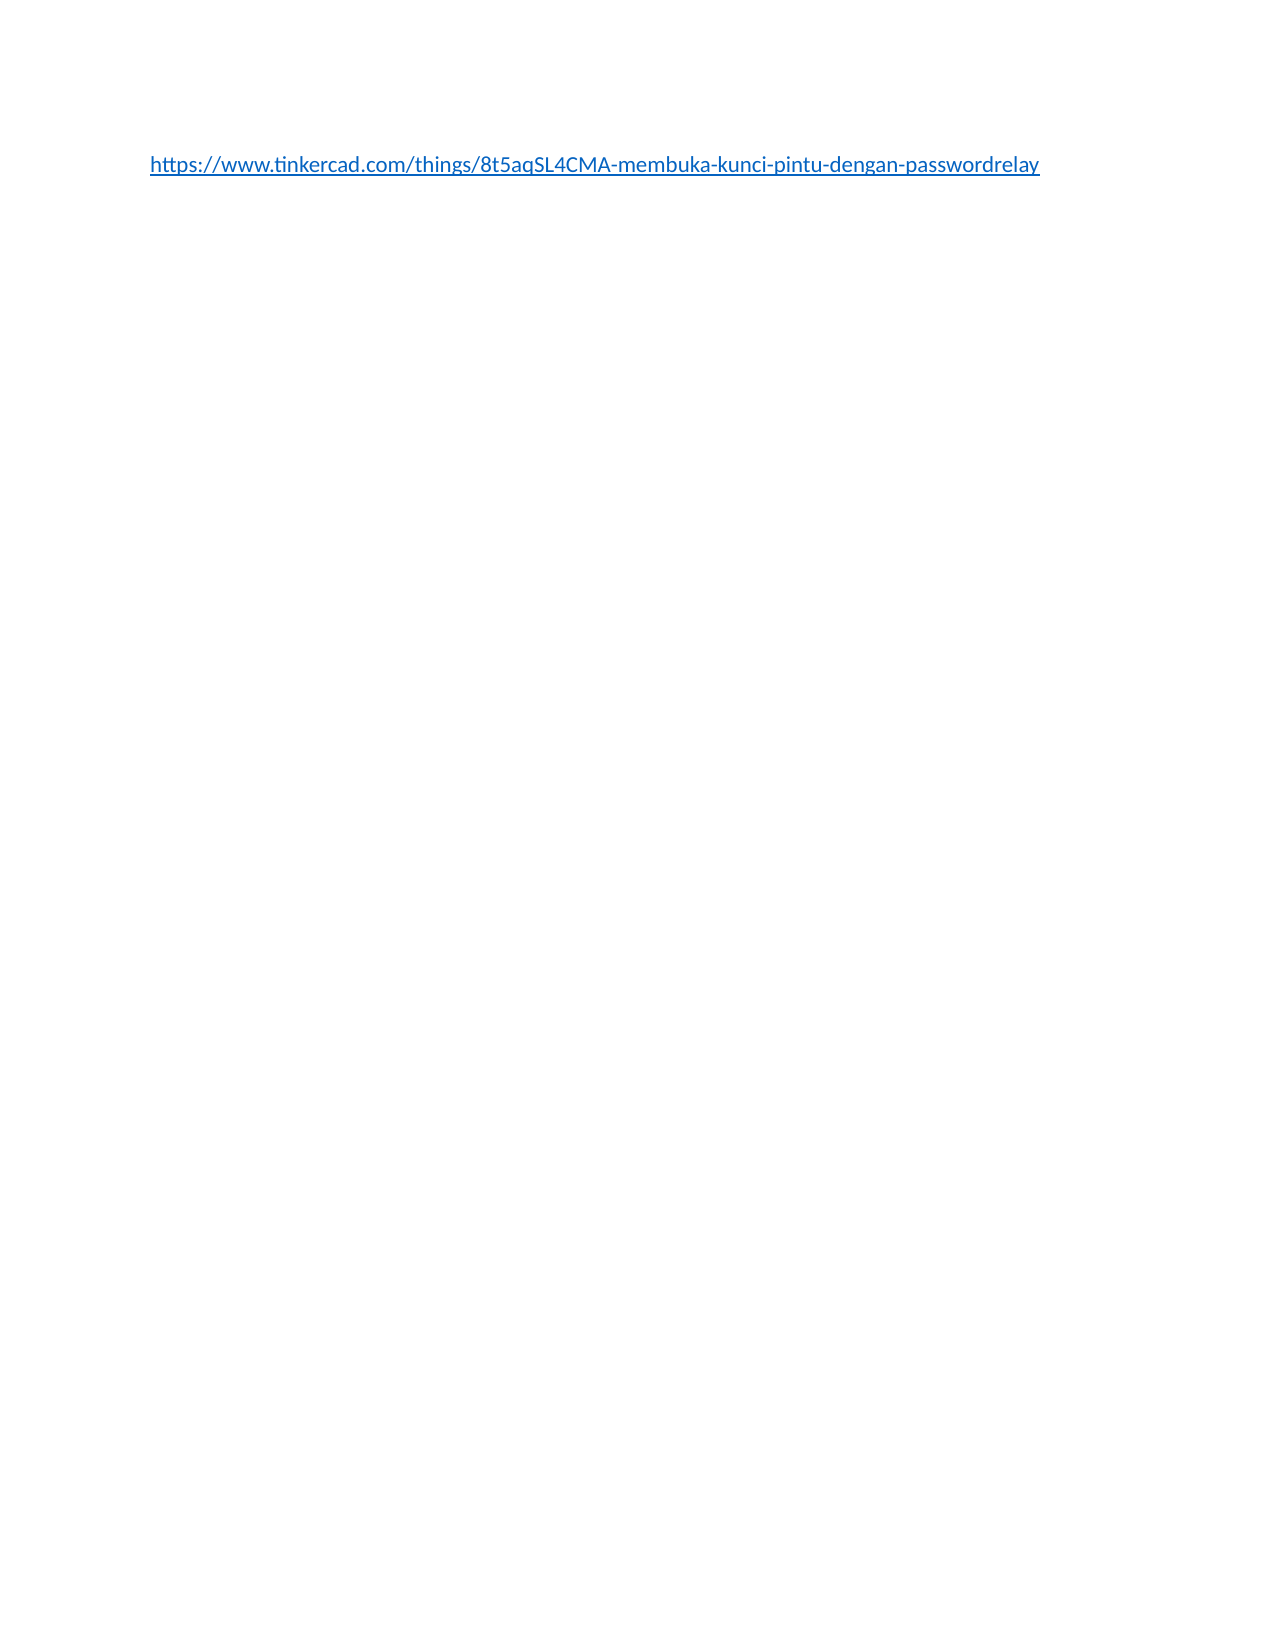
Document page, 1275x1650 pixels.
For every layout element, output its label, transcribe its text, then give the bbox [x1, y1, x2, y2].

text https://www.tinkercad.com/things/8t5aqSL4CMA-membuka-kunci-pintu-dengan-passwordrelay [150, 150, 1125, 178]
